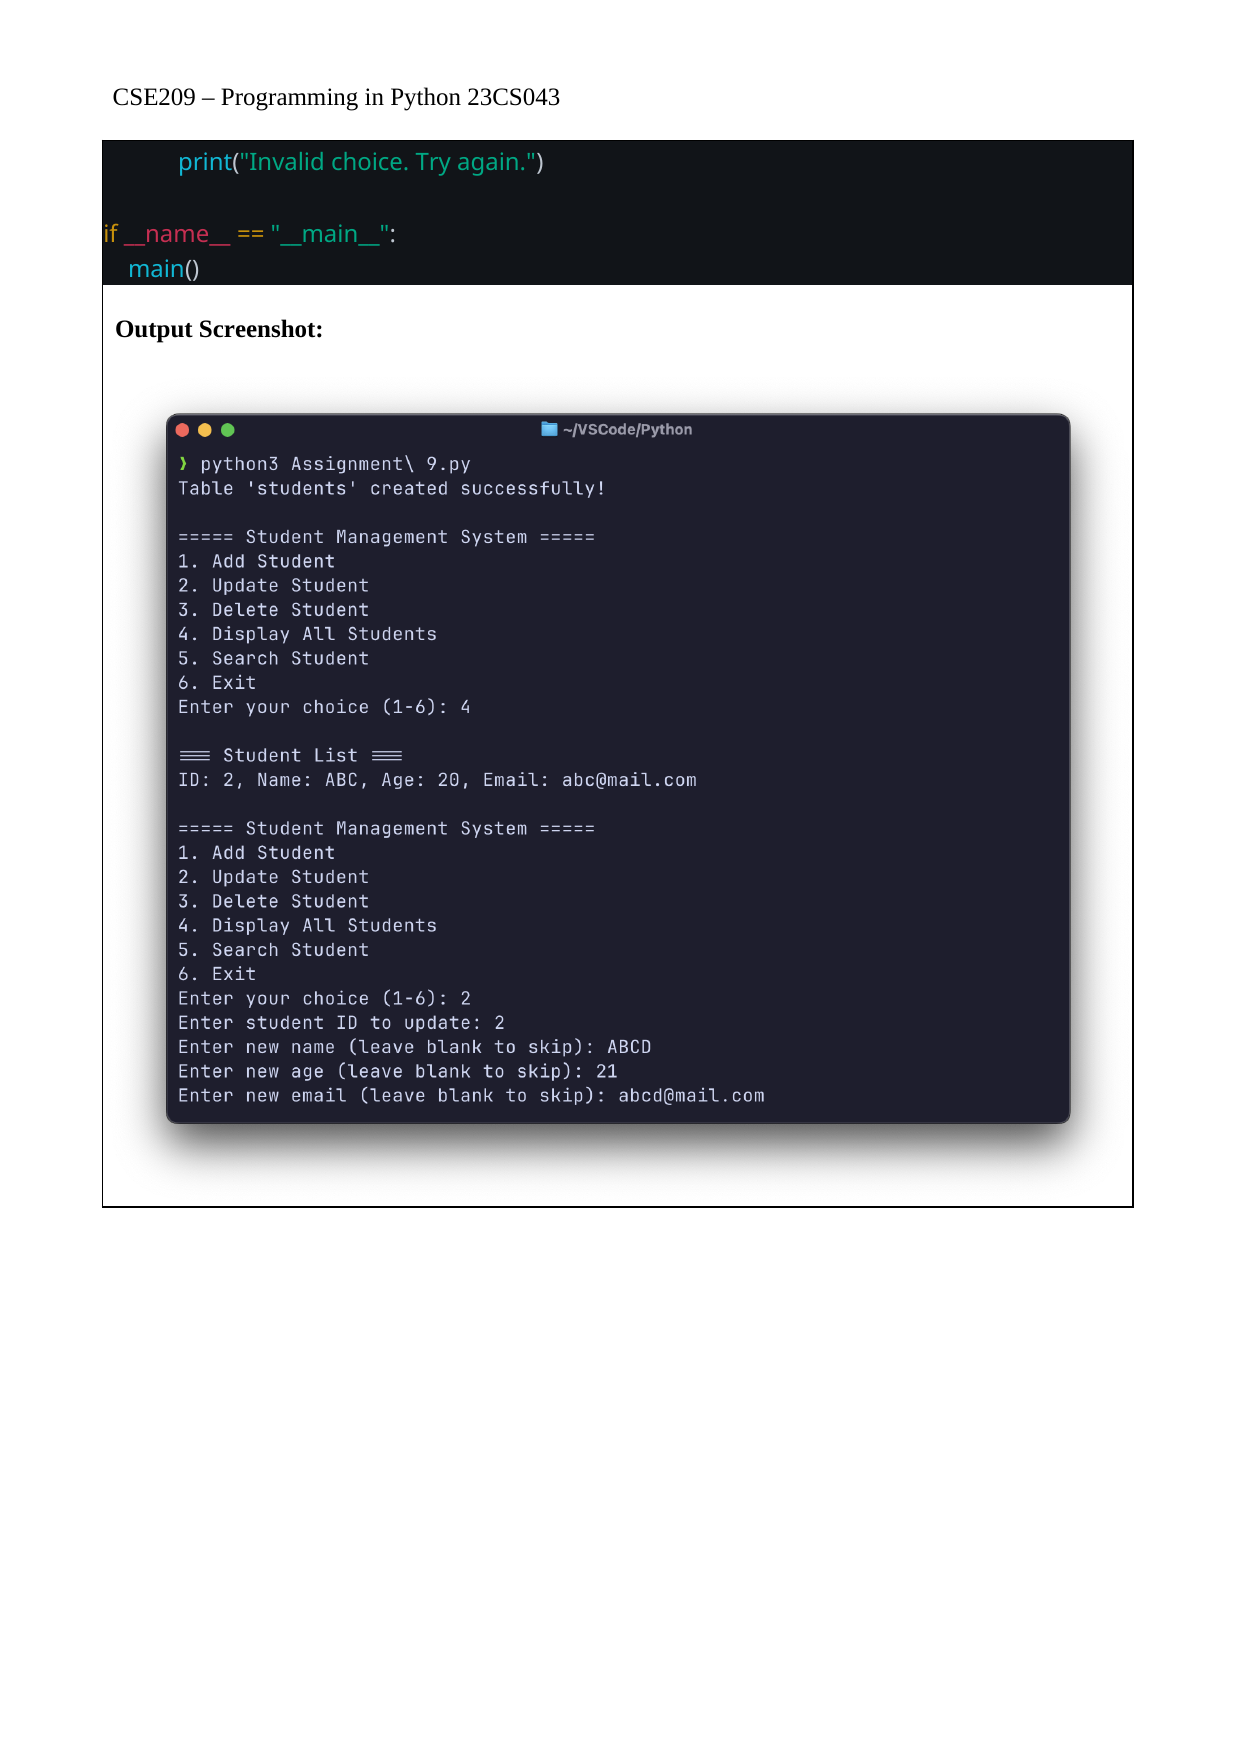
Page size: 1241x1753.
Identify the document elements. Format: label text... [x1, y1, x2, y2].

picture [103, 371, 1133, 1207]
